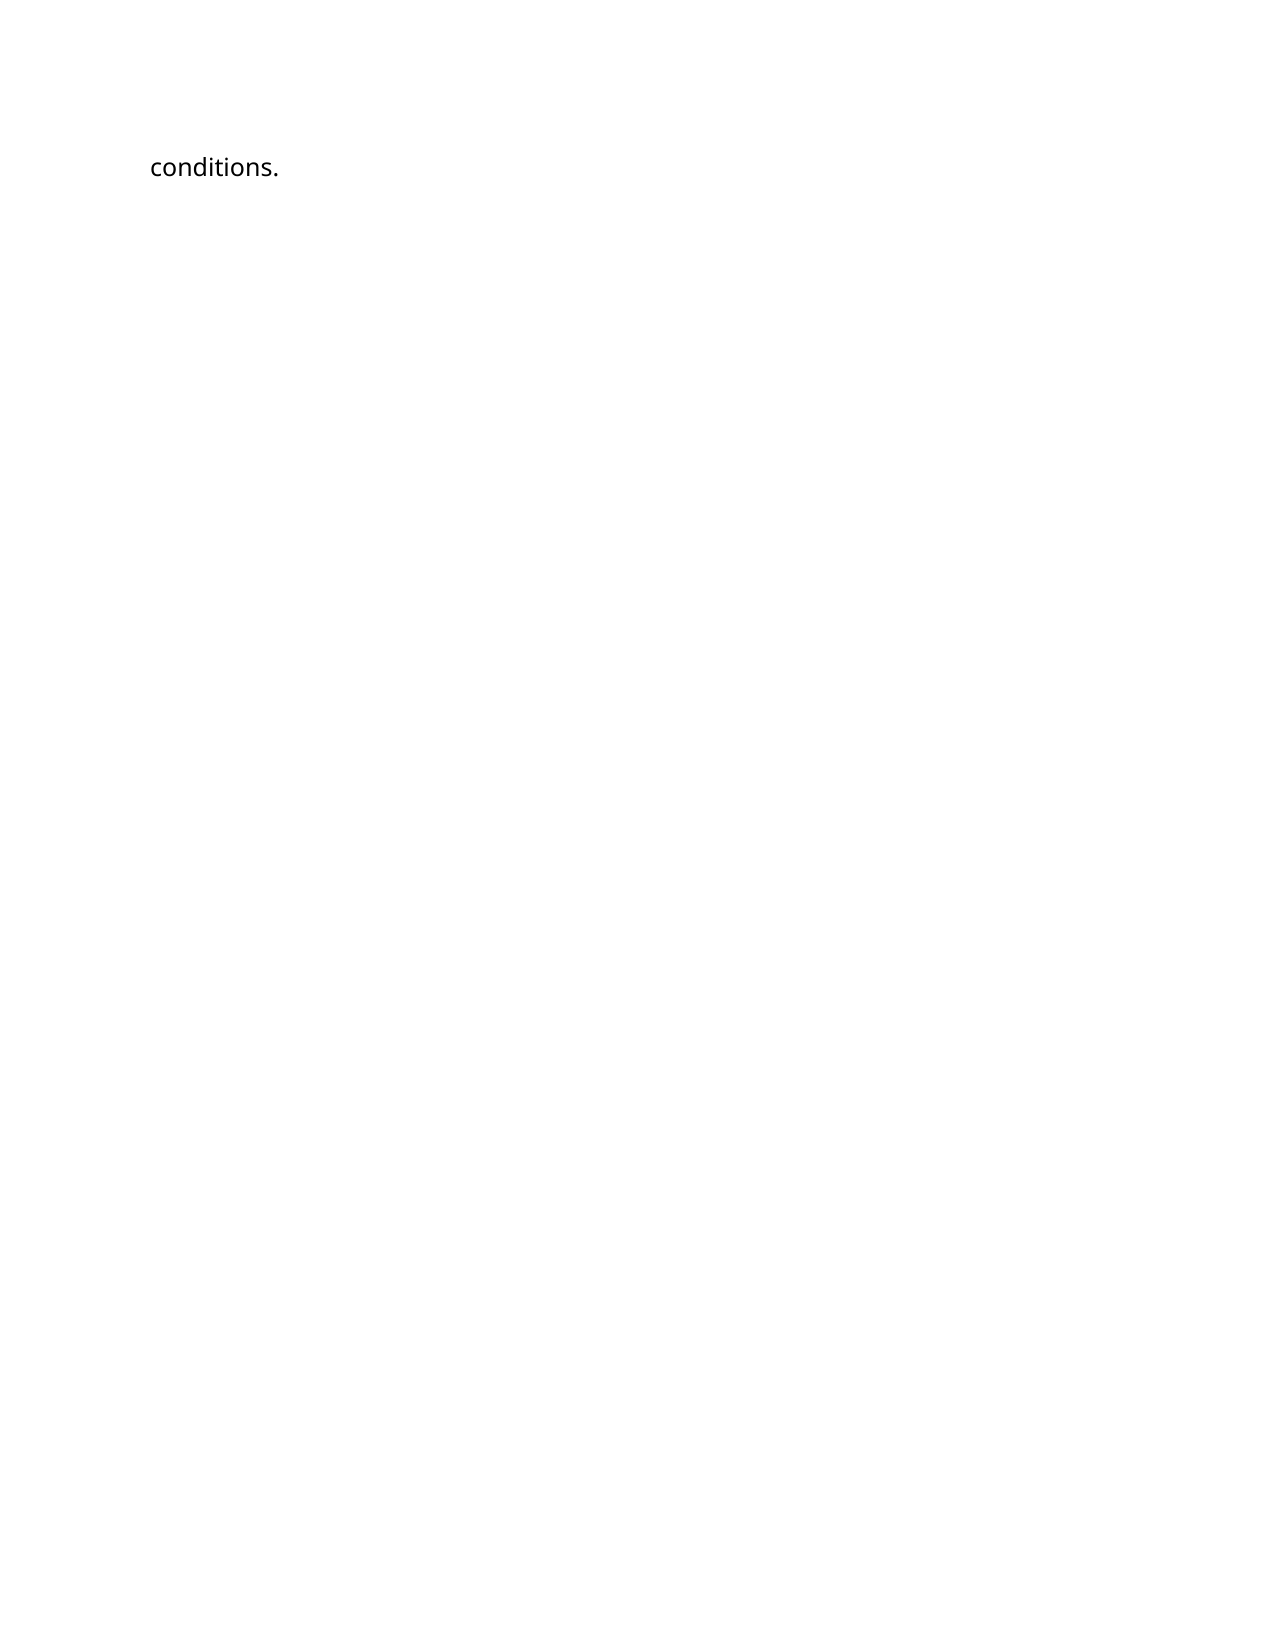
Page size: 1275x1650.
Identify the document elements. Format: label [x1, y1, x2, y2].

table_header [150, 150, 1131, 205]
